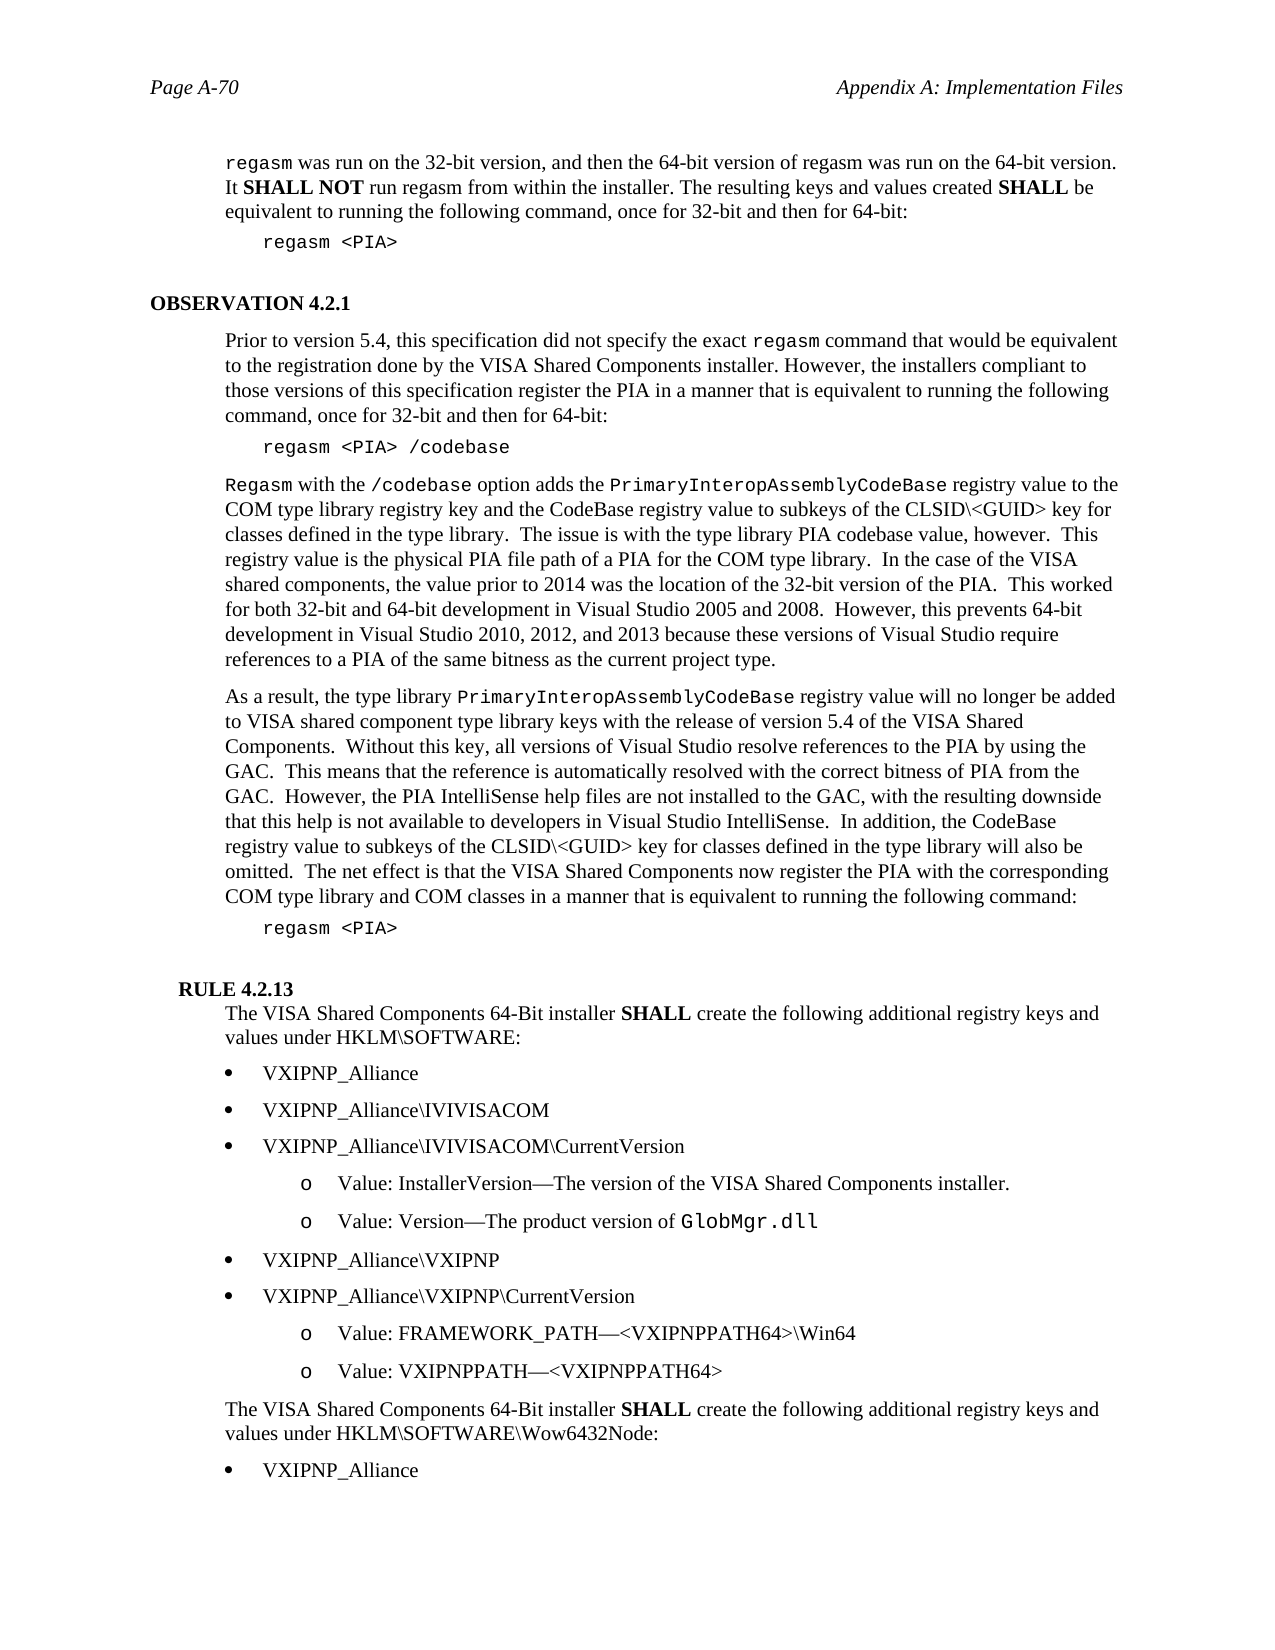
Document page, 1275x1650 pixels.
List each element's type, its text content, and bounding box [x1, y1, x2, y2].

text The VISA Shared Components 64-Bit installer SHALL create the following additional registry keys and values under HKLM\SOFTWARE\Wow6432Node: [225, 1397, 1125, 1445]
text regasm <PIA> [225, 232, 1125, 254]
list VXIPNP_Alliance\IVIVISACOM [225, 1098, 1125, 1122]
list VXIPNP_Alliance\VXIPNP [225, 1247, 1125, 1272]
list Value: Version—The product version of GlobMgr.dll [300, 1209, 1125, 1235]
text Regasm with the /codebase option adds the PrimaryInteropAssemblyCodeBase registry value to the COM type library registry key and the CodeBase registry value to subkeys of the CLSID\<GUID> key for classes defined in the type library. The issue is with the type library PIA codebase value, however. This registry value is the physical PIA file path of a PIA for the COM type library. In the case of the VISA shared components, the value prior to 2014 was the location of the 32-bit version of the PIA. This worked for both 32-bit and 64-bit development in Visual Studio 2005 and 2008. However, this prevents 64-bit development in Visual Studio 2010, 2012, and 2013 because these versions of Visual Studio require references to a PIA of the same bitness as the current project type. [225, 471, 1125, 671]
list VXIPNP_Alliance [225, 1061, 1125, 1085]
list Value: InstallerVersion—The version of the VISA Shared Components installer. [300, 1171, 1125, 1197]
text The VISA Shared Components 64-Bit installer SHALL create the following additional registry keys and values under HKLM\SOFTWARE: [225, 1001, 1125, 1049]
text regasm <PIA> /codebase [225, 436, 1125, 459]
list VXIPNP_Alliance [225, 1458, 1125, 1482]
list VXIPNP_Alliance\IVIVISACOM\CurrentVersion [225, 1134, 1125, 1158]
text As a result, the type library PrimaryInteropAssemblyCodeBase registry value will no longer be added to VISA shared component type library keys with the release of version 5.4 of the VISA Shared Components. Without this key, all versions of Visual Studio resolve references to the PIA by using the GAC. This means that the reference is automatically resolved with the correct bitness of PIA from the GAC. However, the PIA IntelliSense help files are not installed to the GAC, with the resulting downside that this help is not available to developers in Visual Studio IntelliSense. In addition, the CodeBase registry value to subkeys of the CLSID\<GUID> key for classes defined in the type library will also be omitted. The net effect is that the VISA Shared Components now register the PIA with the corresponding COM type library and COM classes in a manner that is equivalent to running the following command: [225, 684, 1125, 909]
text Prior to version 5.4, this specification did not specify the exact regasm command that would be equivalent to the registration done by the VISA Shared Components installer. However, the installers compliant to those versions of this specification register the PIA in a manner that is equivalent to running the following command, once for 32-bit and then for 64-bit: [225, 328, 1125, 428]
list Value: FRAMEWORK_PATH—<VXIPNPPATH64>\Win64 [300, 1321, 1125, 1346]
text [225, 150, 1125, 223]
text regasm <PIA> [225, 917, 1125, 940]
list Value: VXIPNPPATH—<VXIPNPPATH64> [300, 1359, 1125, 1384]
list VXIPNP_Alliance\VXIPNP\CurrentVersion [225, 1284, 1125, 1308]
